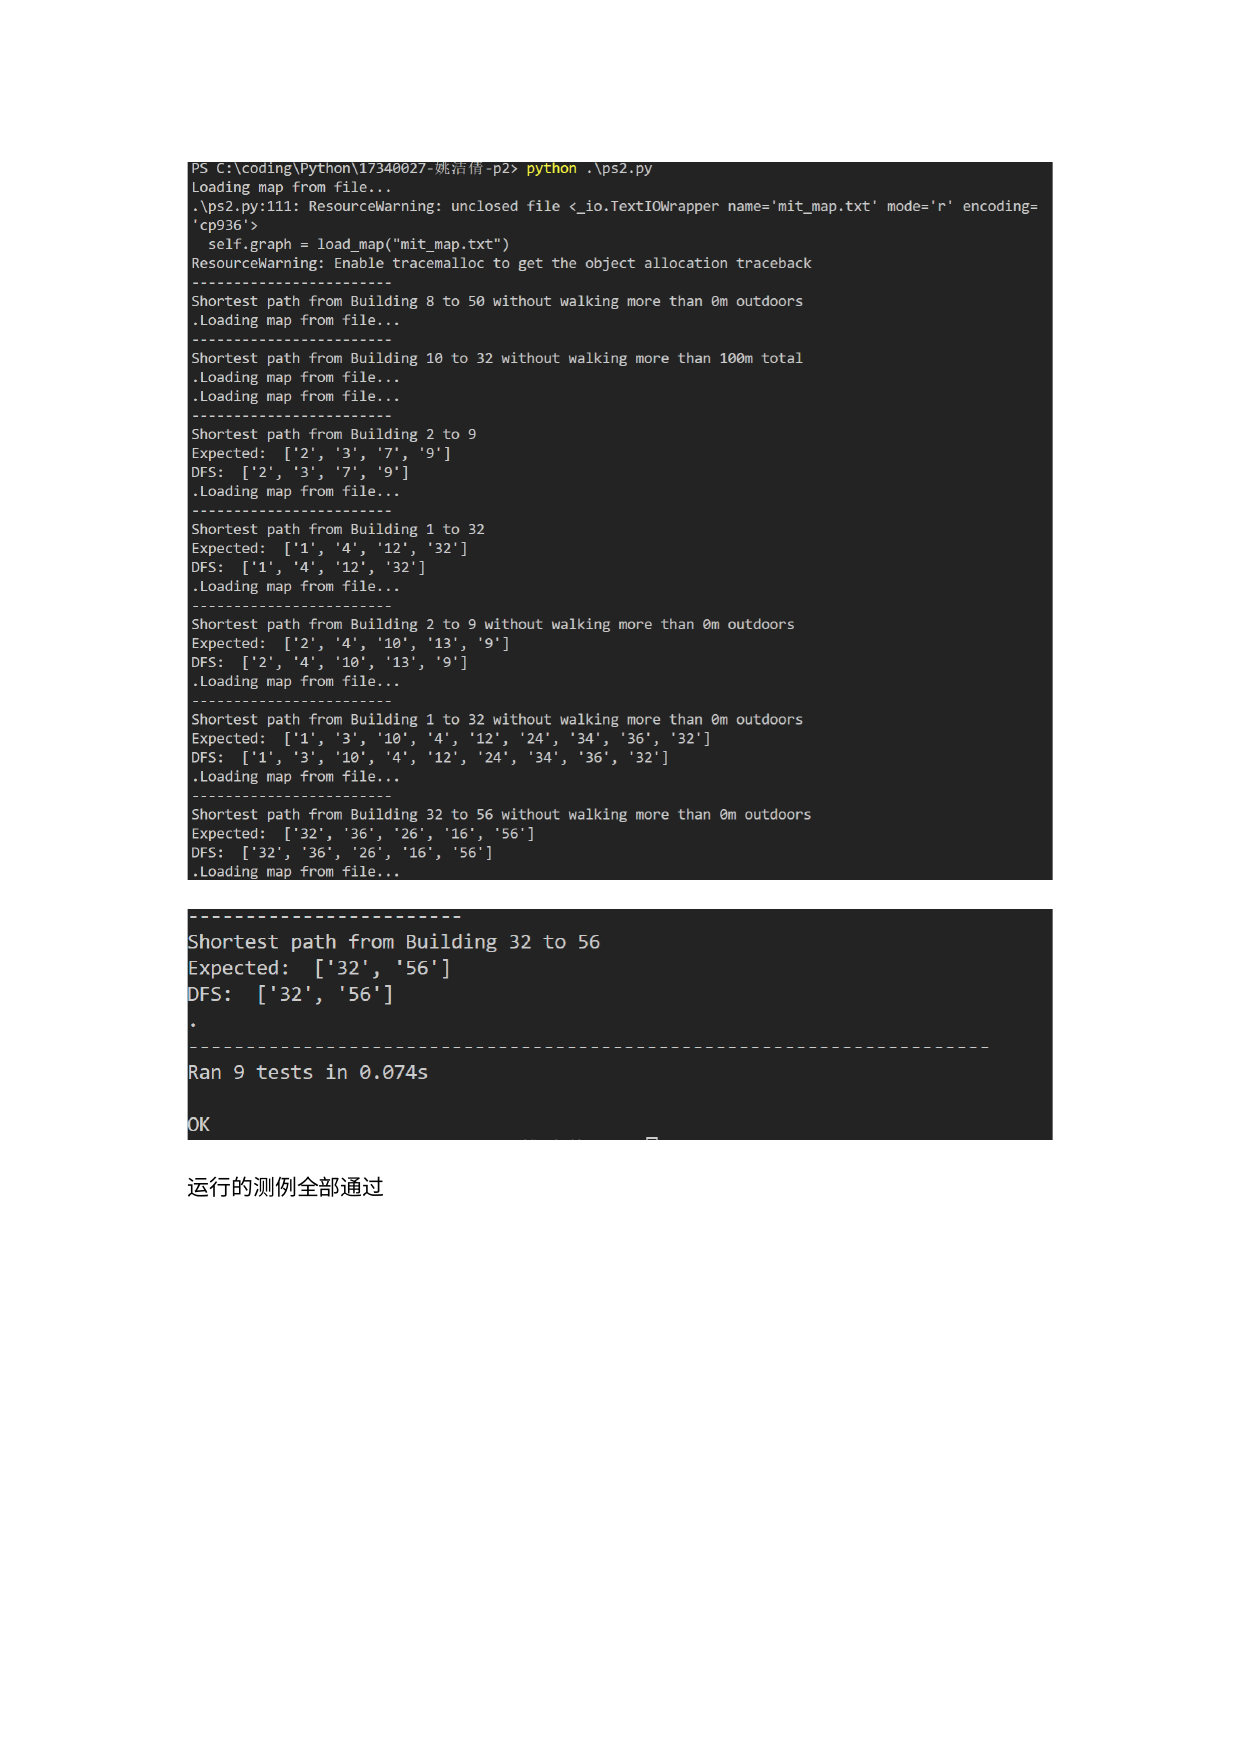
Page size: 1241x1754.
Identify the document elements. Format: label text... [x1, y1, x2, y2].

picture [187, 162, 1053, 880]
text 运行的测例全部通过 [187, 1169, 1053, 1202]
picture [187, 909, 1053, 1140]
